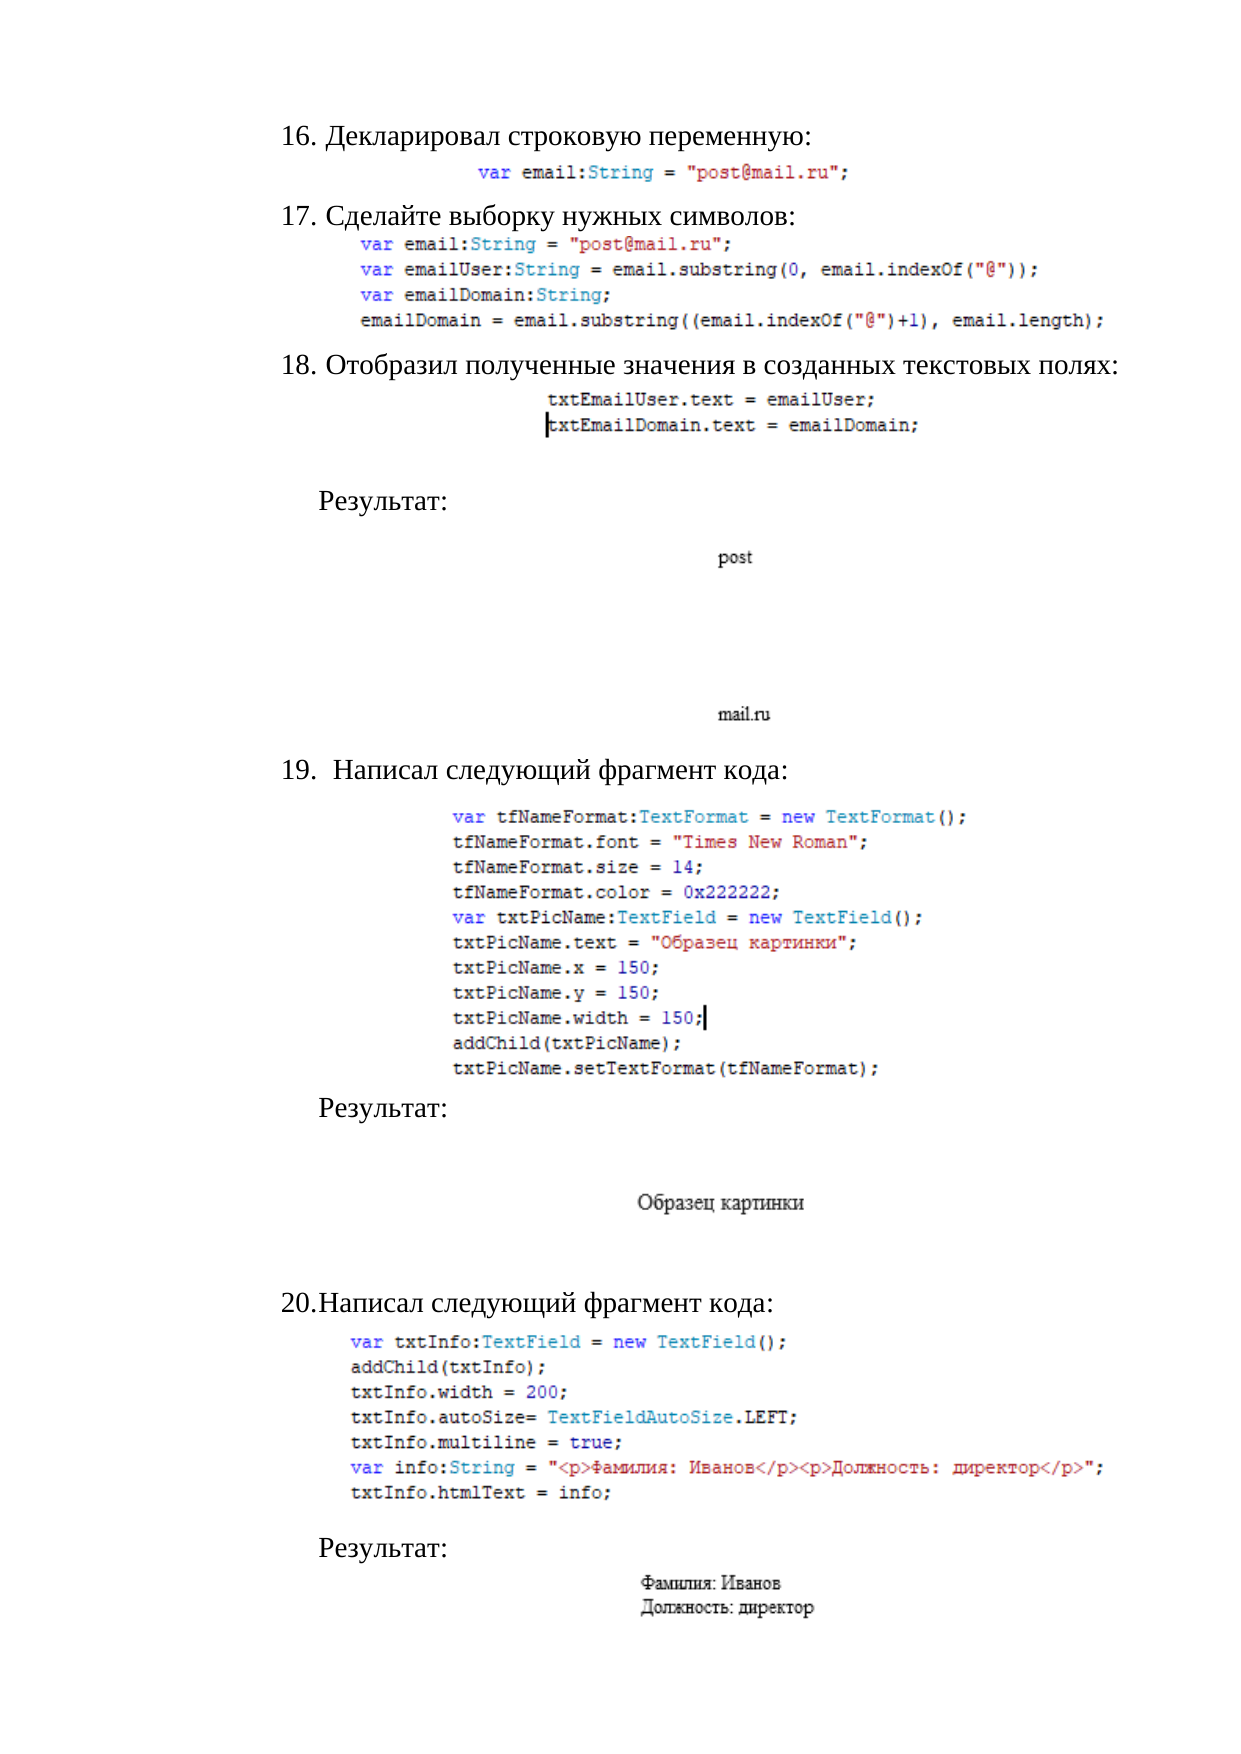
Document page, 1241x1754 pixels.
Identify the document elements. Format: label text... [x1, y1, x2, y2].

picture [318, 1323, 1159, 1527]
list Результат: [318, 1531, 1152, 1564]
list Написал следующий фрагмент кода: [281, 752, 1152, 786]
picture [445, 791, 1024, 1087]
picture [469, 156, 860, 195]
picture [608, 1129, 862, 1281]
picture [353, 236, 1117, 344]
list Отобразил полученные значения в созданных текстовых полях: [281, 347, 1152, 381]
picture [638, 1569, 832, 1620]
picture [665, 521, 805, 749]
list Сделайте выборку нужных символов: [281, 198, 1152, 232]
list Результат: [318, 483, 1152, 517]
list Результат: [318, 1091, 1152, 1124]
list Написал следующий фрагмент кода: [281, 1285, 1152, 1318]
list Декларировал строковую переменную: [281, 118, 1152, 152]
picture [535, 385, 935, 441]
